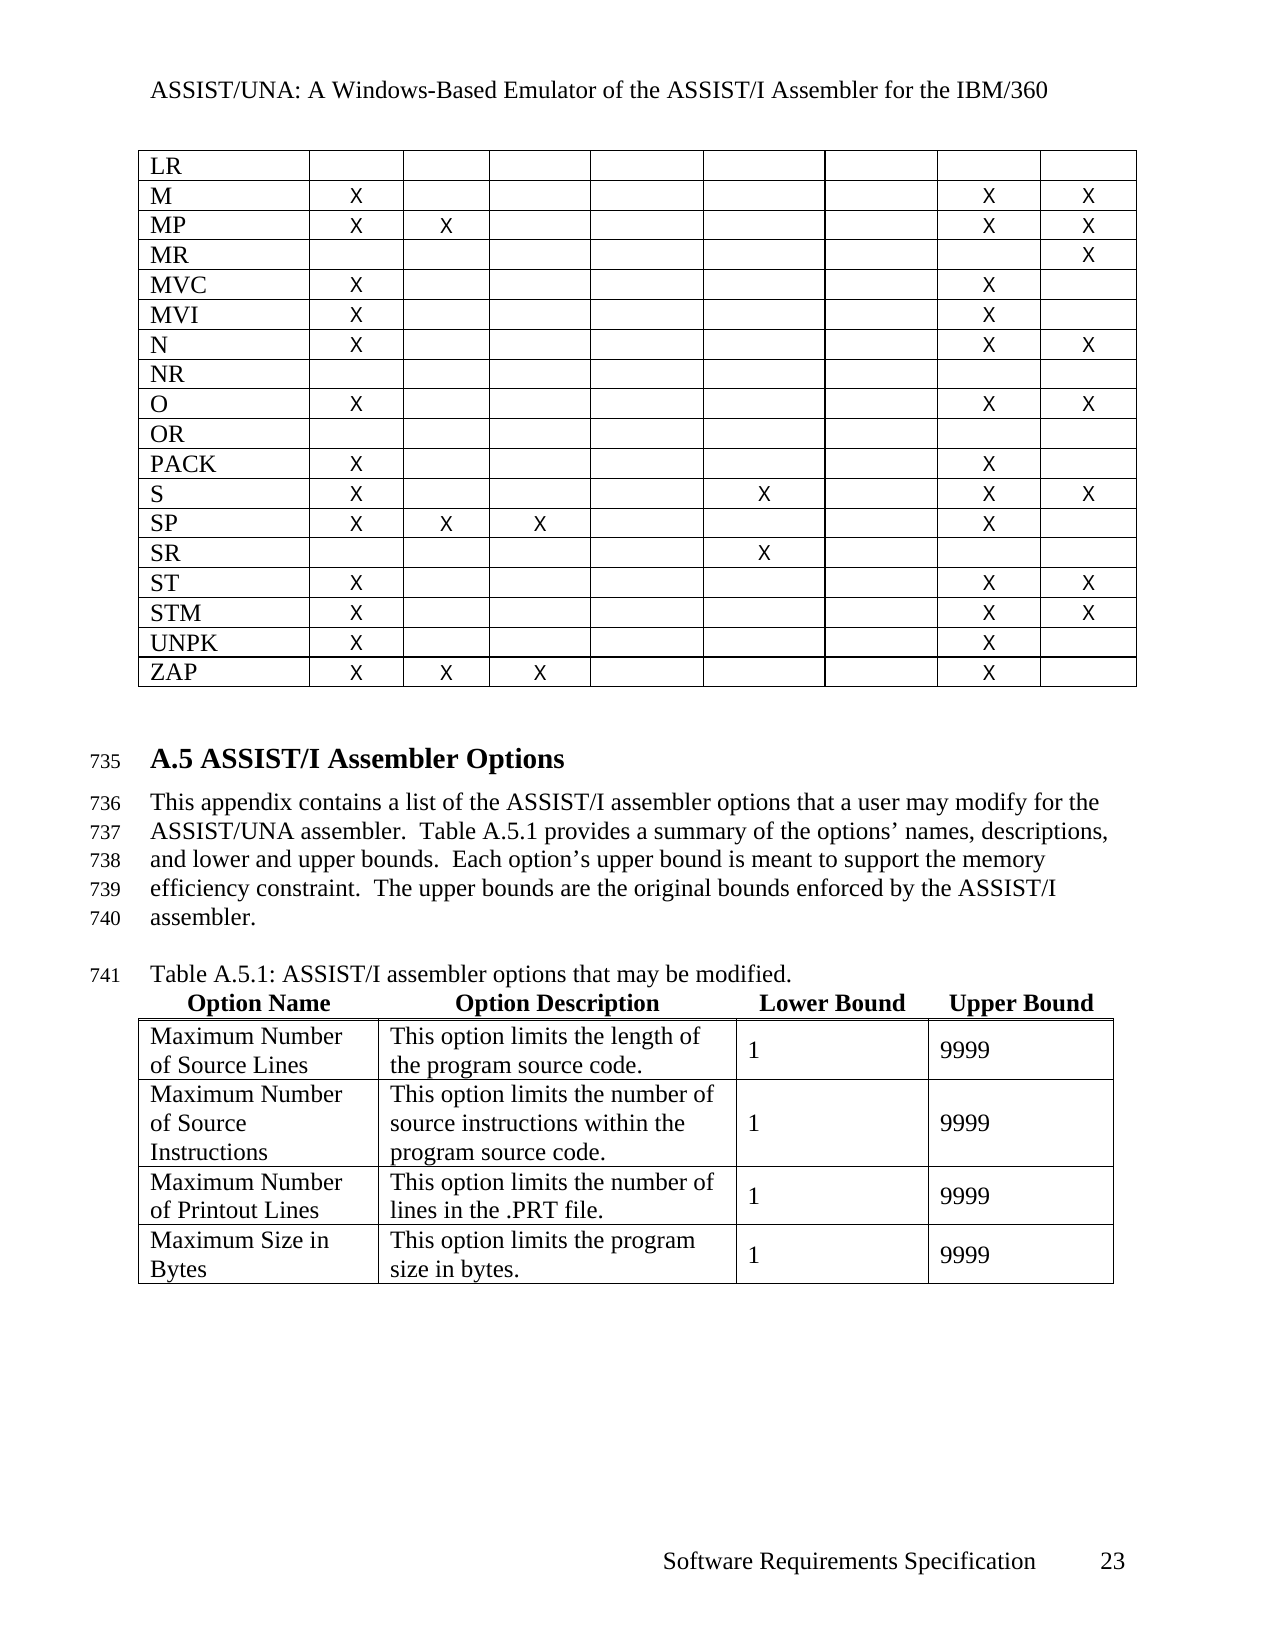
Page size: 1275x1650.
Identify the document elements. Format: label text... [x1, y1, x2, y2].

table_cell [404, 300, 489, 329]
table_cell X [404, 509, 489, 537]
table_cell SR [139, 538, 309, 567]
table_cell [310, 419, 403, 448]
table_cell X [310, 300, 403, 329]
table_cell [490, 538, 590, 567]
table_cell [591, 330, 703, 358]
table_cell [826, 181, 937, 209]
table_cell [404, 568, 489, 597]
text This appendix contains a list of the ASSIST/I assembler options that a user may modify for the ASSIST/UNA assembler. Table A.5.1 provides a summary of the options’ names, descriptions, and lower and upper bounds. Each option’s upper bound is meant to support the memory efficiency constraint. The upper bounds are the original bounds enforced by the ASSIST/I assembler. [150, 787, 1125, 931]
table_cell [704, 181, 824, 209]
table_cell [404, 360, 489, 388]
subtitle A.5 ASSIST/I Assembler Options [150, 741, 1125, 774]
table_cell X [1041, 181, 1136, 209]
table_cell MVC [139, 270, 309, 299]
table_cell X [938, 211, 1040, 239]
table_cell [704, 151, 824, 180]
table_cell [704, 658, 824, 686]
table_cell [704, 330, 824, 358]
table_cell X [1041, 479, 1136, 507]
table_cell [490, 449, 590, 478]
table_cell X [310, 628, 403, 656]
table_cell [591, 628, 703, 656]
table_cell X [1041, 211, 1136, 239]
table_cell [490, 151, 590, 180]
table_cell X [310, 658, 403, 686]
table_cell 9999 [929, 1021, 1113, 1078]
table_cell Maximum Number of Printout Lines [139, 1167, 378, 1224]
table_cell Maximum Size in Bytes [139, 1225, 378, 1283]
table_cell [404, 598, 489, 627]
table_cell X [1041, 568, 1136, 597]
table_cell [490, 270, 590, 299]
table_cell [404, 330, 489, 358]
table_cell NR [139, 360, 309, 388]
table_cell [490, 360, 590, 388]
table_header Lower Bound [736, 988, 929, 1018]
table_cell [1041, 658, 1136, 686]
table_cell X [310, 330, 403, 358]
table_cell X [938, 598, 1040, 627]
table_cell X [938, 449, 1040, 478]
table_cell [938, 151, 1040, 180]
table_cell [826, 509, 937, 537]
table_cell [404, 538, 489, 567]
table_cell X [490, 509, 590, 537]
table_cell X [310, 211, 403, 239]
table_cell 1 [737, 1021, 928, 1078]
table_cell Maximum Number of Source Lines [139, 1021, 378, 1078]
table_cell [310, 360, 403, 388]
table_cell [591, 658, 703, 686]
table_cell [490, 568, 590, 597]
table_cell MP [139, 211, 309, 239]
table_cell This option limits the number of source instructions within the program source code. [379, 1080, 736, 1166]
table_cell [591, 479, 703, 507]
table_cell This option limits the length of the program source code. [379, 1021, 736, 1078]
table_cell [404, 240, 489, 269]
table_cell X [310, 479, 403, 507]
table_cell [826, 330, 937, 358]
table_cell X [938, 479, 1040, 507]
table_cell [1041, 628, 1136, 656]
table_cell 1 [737, 1080, 928, 1166]
table_cell SP [139, 509, 309, 537]
table_cell [490, 389, 590, 418]
table_cell [591, 270, 703, 299]
table_cell [704, 419, 824, 448]
table_cell X [938, 270, 1040, 299]
table_cell X [938, 509, 1040, 537]
table_cell [404, 270, 489, 299]
table_cell [826, 628, 937, 656]
table_cell [591, 538, 703, 567]
table_cell [938, 538, 1040, 567]
table_cell [1041, 449, 1136, 478]
table_cell X [404, 211, 489, 239]
table_cell [490, 598, 590, 627]
table_cell [704, 628, 824, 656]
table_cell [826, 211, 937, 239]
table_cell X [310, 509, 403, 537]
table_cell [591, 151, 703, 180]
table_cell [591, 509, 703, 537]
table_cell [826, 479, 937, 507]
table_cell [938, 419, 1040, 448]
table_cell [490, 628, 590, 656]
table_cell [490, 300, 590, 329]
table_cell [591, 598, 703, 627]
table_cell X [938, 300, 1040, 329]
table_cell [1041, 151, 1136, 180]
table_cell This option limits the program size in bytes. [379, 1225, 736, 1283]
table_cell X [310, 568, 403, 597]
table_cell [591, 568, 703, 597]
table_cell [826, 151, 937, 180]
table_cell [826, 598, 937, 627]
table_cell [938, 360, 1040, 388]
table_cell 9999 [929, 1225, 1113, 1283]
table_cell MR [139, 240, 309, 269]
table_cell UNPK [139, 628, 309, 656]
table_cell [826, 568, 937, 597]
text Table A.5.1: ASSIST/I assembler options that may be modified. [150, 959, 1125, 988]
table_cell [404, 449, 489, 478]
table_cell [591, 211, 703, 239]
table_cell [591, 360, 703, 388]
table_cell X [938, 181, 1040, 209]
table_cell M [139, 181, 309, 209]
table_cell This option limits the number of lines in the .PRT file. [379, 1167, 736, 1224]
table_cell [704, 509, 824, 537]
table_cell 9999 [929, 1080, 1113, 1166]
table_cell X [938, 658, 1040, 686]
table_header Upper Bound [929, 988, 1114, 1018]
table_cell [826, 449, 937, 478]
table_cell ZAP [139, 658, 309, 686]
table_cell X [938, 628, 1040, 656]
table_cell N [139, 330, 309, 358]
table_cell [826, 270, 937, 299]
table_cell [704, 300, 824, 329]
table_cell [704, 568, 824, 597]
table_cell X [704, 538, 824, 567]
table_cell [490, 479, 590, 507]
table_cell [591, 300, 703, 329]
table_cell [591, 449, 703, 478]
table_cell [704, 449, 824, 478]
table_cell [938, 240, 1040, 269]
table_cell [404, 419, 489, 448]
table_cell X [404, 658, 489, 686]
table_cell X [490, 658, 590, 686]
table_cell X [938, 568, 1040, 597]
table_cell [826, 240, 937, 269]
table_cell [310, 538, 403, 567]
table_cell X [1041, 330, 1136, 358]
table_cell 1 [737, 1225, 928, 1283]
table_header Option Description [379, 988, 736, 1018]
table_cell [310, 151, 403, 180]
table_cell [490, 240, 590, 269]
table_cell [591, 181, 703, 209]
table_cell [404, 628, 489, 656]
table_cell [1041, 360, 1136, 388]
table_cell OR [139, 419, 309, 448]
table_cell X [310, 270, 403, 299]
table_cell [490, 330, 590, 358]
table_cell [704, 389, 824, 418]
table_cell X [310, 449, 403, 478]
table_cell X [1041, 389, 1136, 418]
table_cell ST [139, 568, 309, 597]
table_cell [704, 270, 824, 299]
table_cell X [938, 389, 1040, 418]
table_cell [404, 151, 489, 180]
table_cell [404, 389, 489, 418]
table_cell X [310, 181, 403, 209]
table_cell [310, 240, 403, 269]
table_cell [704, 360, 824, 388]
table_cell [404, 479, 489, 507]
table_cell [591, 240, 703, 269]
table_cell [490, 211, 590, 239]
table_cell [1041, 419, 1136, 448]
table_cell [826, 389, 937, 418]
table_cell STM [139, 598, 309, 627]
table_header Option Name [139, 988, 379, 1018]
table_cell [704, 240, 824, 269]
table_cell [1041, 538, 1136, 567]
table_cell MVI [139, 300, 309, 329]
table_cell [826, 360, 937, 388]
table_cell O [139, 389, 309, 418]
table_cell [826, 538, 937, 567]
table_cell [490, 419, 590, 448]
table_cell PACK [139, 449, 309, 478]
table_cell [591, 389, 703, 418]
table_cell [1041, 300, 1136, 329]
table_cell Maximum Number of Source Instructions [139, 1080, 378, 1166]
table_cell [704, 211, 824, 239]
table_cell [826, 300, 937, 329]
table_cell X [704, 479, 824, 507]
table_cell [826, 419, 937, 448]
table_cell [404, 181, 489, 209]
table_cell X [938, 330, 1040, 358]
table_cell LR [139, 151, 309, 180]
table_cell 9999 [929, 1167, 1113, 1224]
table_cell X [1041, 598, 1136, 627]
table_cell [704, 598, 824, 627]
table_cell S [139, 479, 309, 507]
table_cell [826, 658, 937, 686]
table_cell X [1041, 240, 1136, 269]
table_cell [591, 419, 703, 448]
table_cell 1 [737, 1167, 928, 1224]
table_cell X [310, 389, 403, 418]
table_cell [1041, 509, 1136, 537]
table_cell [490, 181, 590, 209]
table_cell [1041, 270, 1136, 299]
table_cell X [310, 598, 403, 627]
